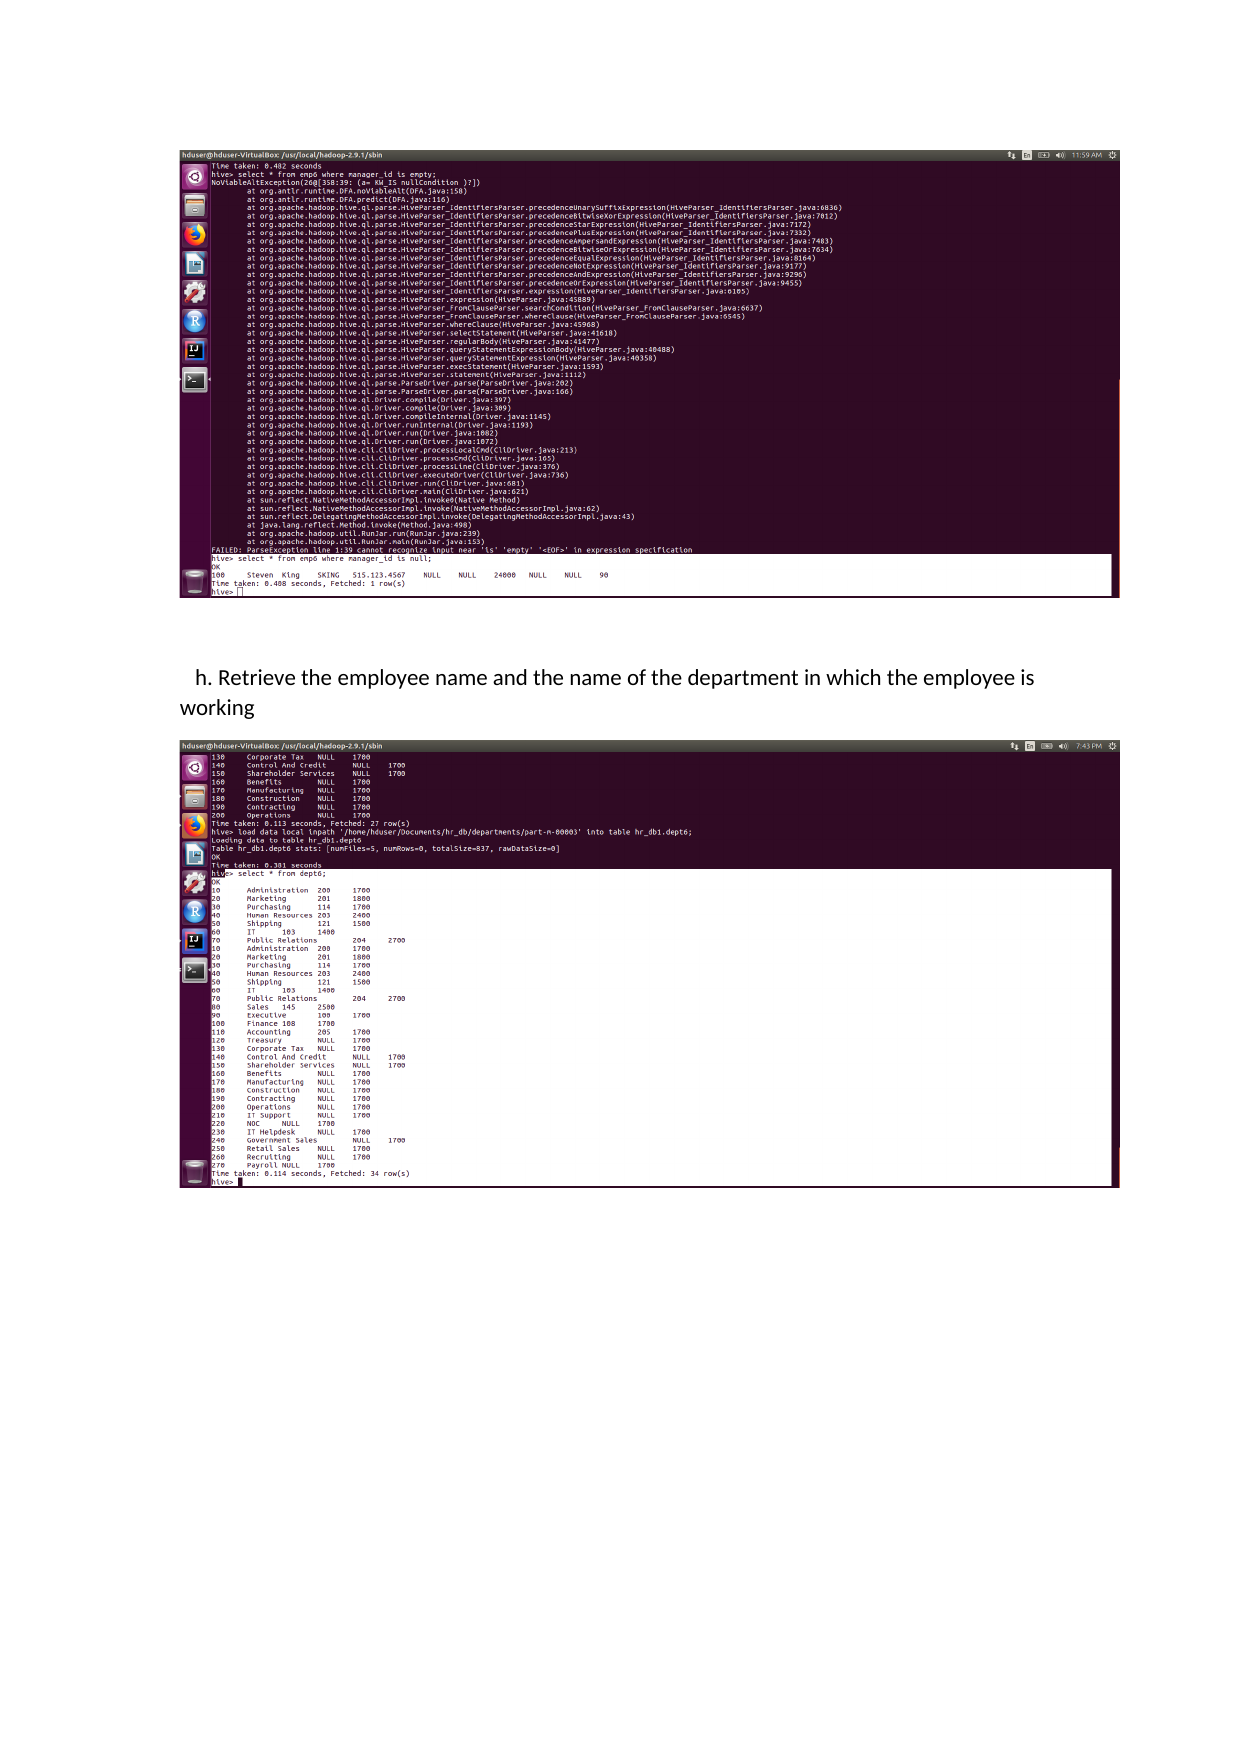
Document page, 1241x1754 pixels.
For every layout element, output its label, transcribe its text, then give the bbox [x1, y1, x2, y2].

picture [179, 150, 1120, 598]
picture [179, 740, 1120, 1188]
text h. Retrieve the employee name and the name of the department in which the employee is working [179, 663, 1090, 722]
